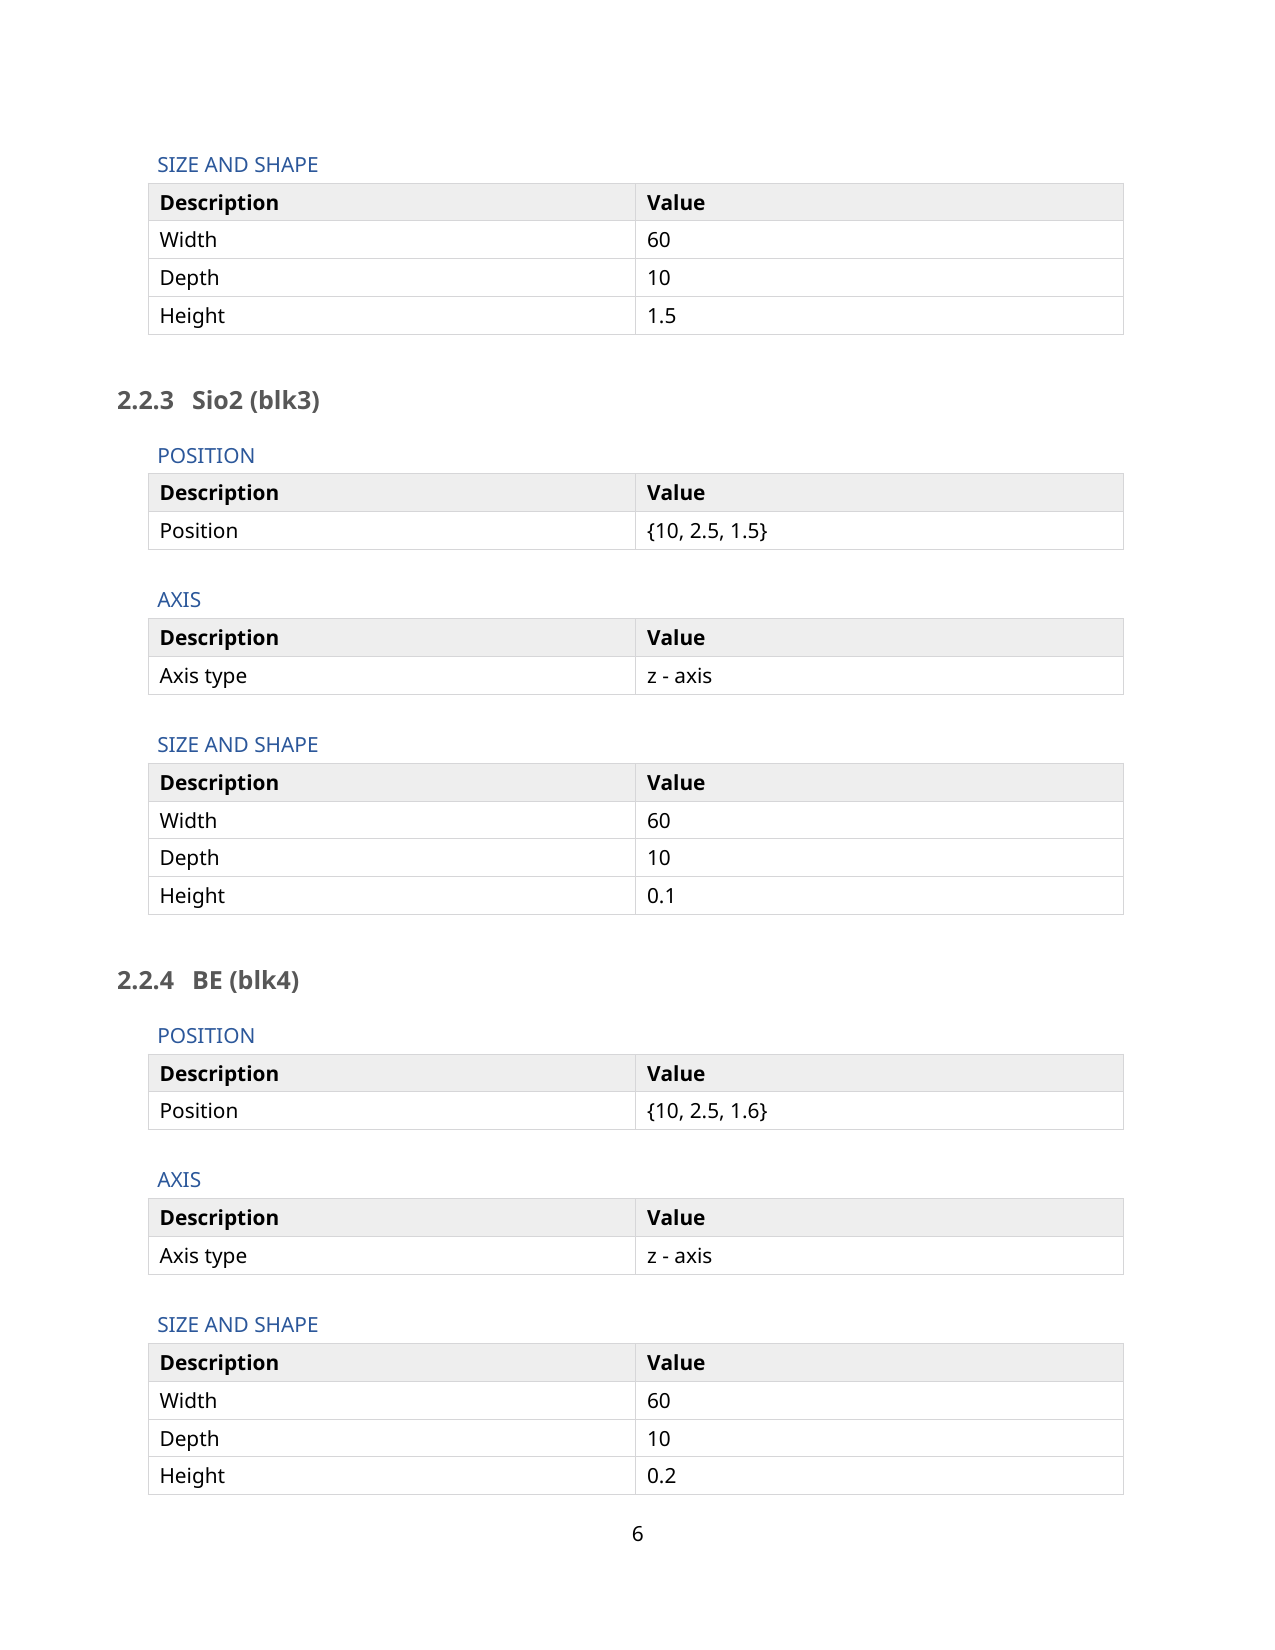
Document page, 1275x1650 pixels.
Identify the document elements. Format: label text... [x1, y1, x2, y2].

table_cell z - axis [636, 657, 1123, 694]
table_cell Height [149, 1457, 635, 1494]
table_cell 0.1 [636, 877, 1123, 914]
table_cell {10, 2.5, 1.5} [636, 512, 1123, 549]
text Size and shape [157, 150, 1125, 178]
table_header Value [636, 619, 1123, 656]
table_cell Depth [149, 839, 635, 876]
table_cell Axis type [149, 1237, 635, 1274]
table_cell Width [149, 221, 635, 258]
table_cell z - axis [636, 1237, 1123, 1274]
table_header Value [636, 1055, 1123, 1091]
text Axis [157, 1166, 1125, 1194]
table_cell Width [149, 1382, 635, 1418]
table_header Description [149, 619, 635, 656]
text Position [157, 1021, 1125, 1049]
table_cell 60 [636, 802, 1123, 838]
table_header Value [636, 474, 1123, 511]
table_header Value [636, 1199, 1123, 1236]
table_cell 0.2 [636, 1457, 1123, 1494]
table_cell 10 [636, 839, 1123, 876]
table_cell {10, 2.5, 1.6} [636, 1092, 1123, 1129]
table_header Value [636, 184, 1123, 220]
subtitle BE (blk4) [117, 963, 1125, 997]
table_cell Height [149, 297, 635, 334]
table_cell 10 [636, 259, 1123, 296]
table_cell Depth [149, 1420, 635, 1456]
table_cell Position [149, 1092, 635, 1129]
table_header Description [149, 1344, 635, 1381]
text Position [157, 441, 1125, 469]
table_cell 60 [636, 221, 1123, 258]
table_cell Axis type [149, 657, 635, 694]
table_cell Width [149, 802, 635, 838]
text Size and shape [157, 1310, 1125, 1339]
table_cell Height [149, 877, 635, 914]
table_cell Depth [149, 259, 635, 296]
table_header Description [149, 1199, 635, 1236]
text Size and shape [157, 730, 1125, 758]
table_header Description [149, 1055, 635, 1091]
table_header Description [149, 184, 635, 220]
table_header Description [149, 474, 635, 511]
table_cell Position [149, 512, 635, 549]
table_header Value [636, 1344, 1123, 1381]
table_cell 10 [636, 1420, 1123, 1456]
subtitle Sio2 (blk3) [117, 383, 1125, 417]
table_header Value [636, 764, 1123, 801]
text Axis [157, 585, 1125, 614]
table_cell 60 [636, 1382, 1123, 1418]
table_header Description [149, 764, 635, 801]
table_cell 1.5 [636, 297, 1123, 334]
